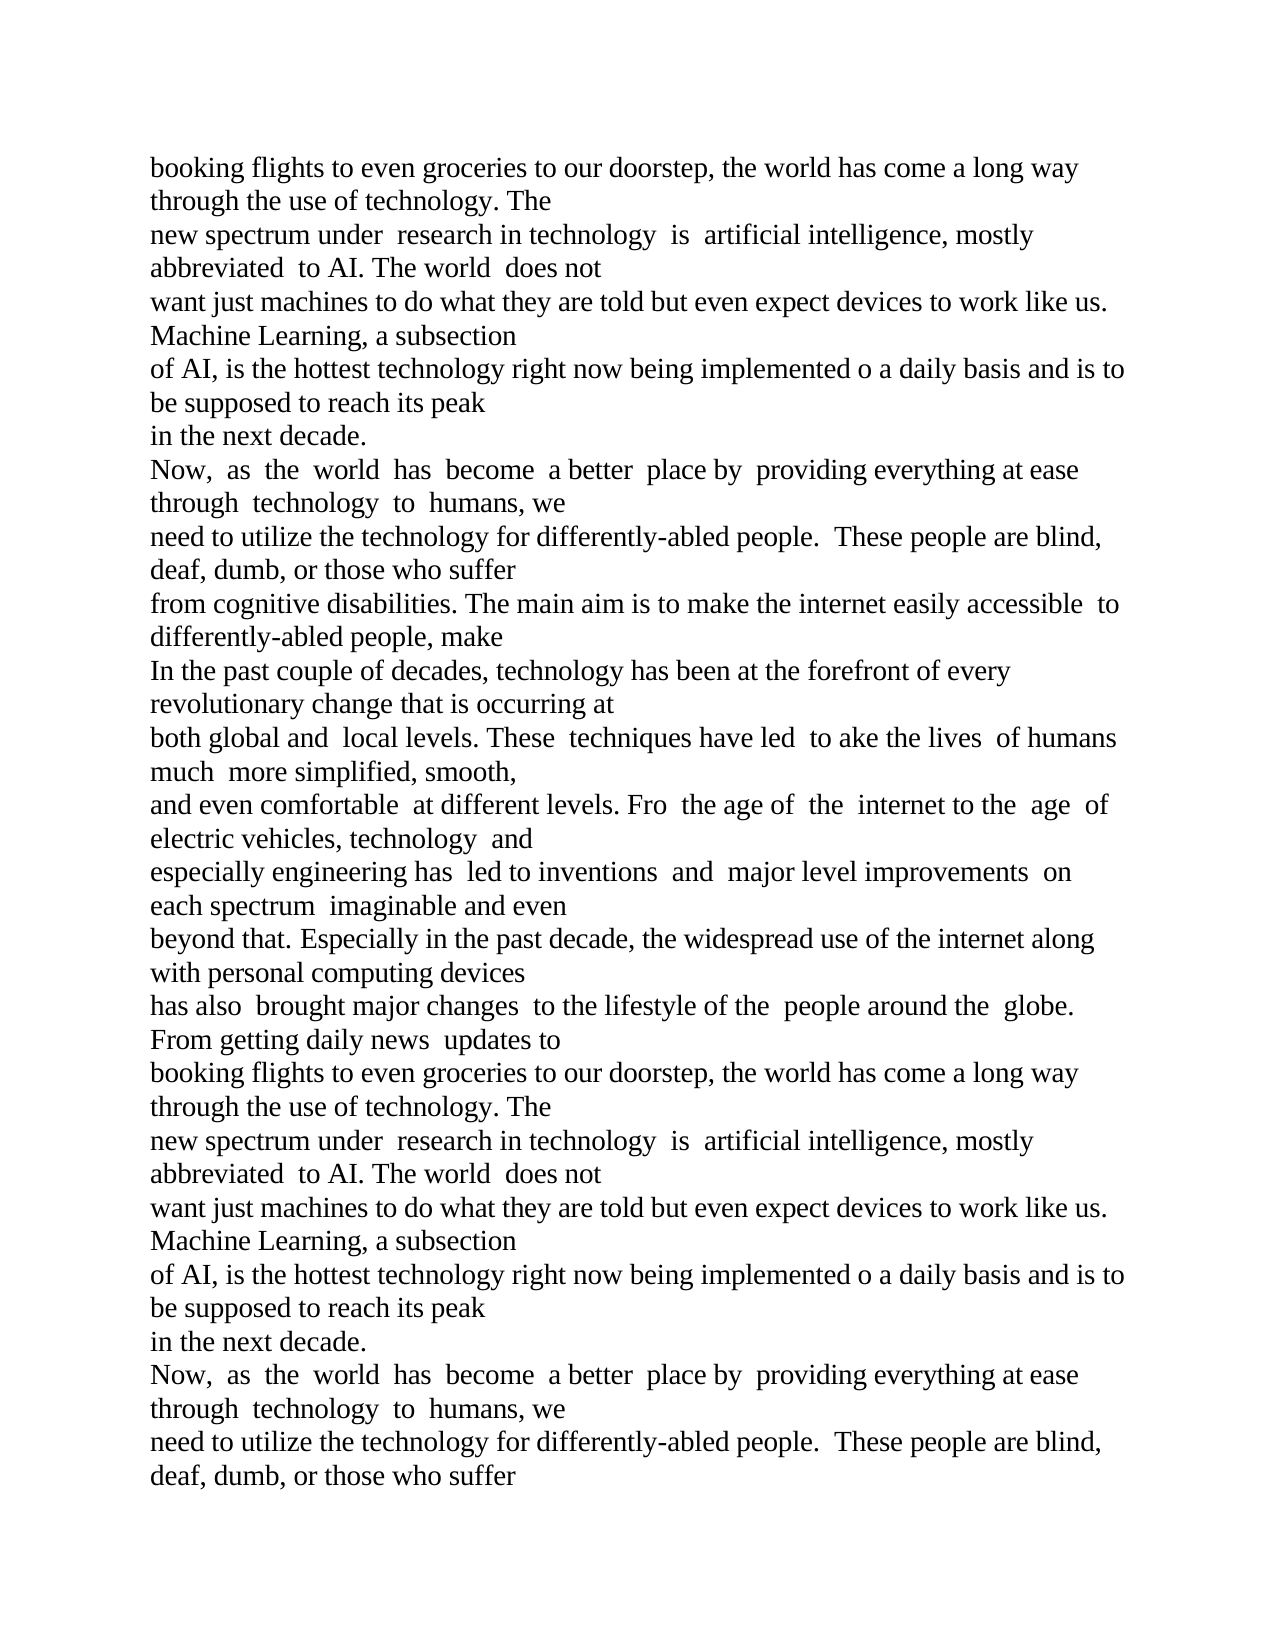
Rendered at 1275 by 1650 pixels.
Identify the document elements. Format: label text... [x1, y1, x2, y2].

text want just machines to do what they are told but even expect devices to work like us. Machine Learning, a subsection [150, 1190, 1125, 1257]
text both global and local levels. These techniques have led to ake the lives of humans much more simplified, smooth, [150, 720, 1125, 787]
text of AI, is the hottest technology right now being implemented o a daily basis and is to be supposed to reach its peak [150, 1257, 1125, 1324]
text need to utilize the technology for differently-abled people. These people are blind, deaf, dumb, or those who suffer [150, 519, 1125, 586]
text Now, as the world has become a better place by providing everything at ease through technology to humans, we [150, 452, 1125, 519]
text booking flights to even groceries to our doorstep, the world has come a long way through the use of technology. The [150, 150, 1125, 217]
text booking flights to even groceries to our doorstep, the world has come a long way through the use of technology. The [150, 1056, 1125, 1123]
text of AI, is the hottest technology right now being implemented o a daily basis and is to be supposed to reach its peak [150, 351, 1125, 418]
text new spectrum under research in technology is artificial intelligence, mostly abbreviated to AI. The world does not [150, 1123, 1125, 1190]
text in the next decade. [150, 418, 1125, 452]
text want just machines to do what they are told but even expect devices to work like us. Machine Learning, a subsection [150, 284, 1125, 351]
text beyond that. Especially in the past decade, the widespread use of the internet along with personal computing devices [150, 921, 1125, 988]
text need to utilize the technology for differently-abled people. These people are blind, deaf, dumb, or those who suffer [150, 1424, 1125, 1492]
text Now, as the world has become a better place by providing everything at ease through technology to humans, we [150, 1357, 1125, 1424]
text in the next decade. [150, 1324, 1125, 1357]
text especially engineering has led to inventions and major level improvements on each spectrum imaginable and even [150, 854, 1125, 921]
text and even comfortable at different levels. Fro the age of the internet to the age of electric vehicles, technology and [150, 787, 1125, 854]
text new spectrum under research in technology is artificial intelligence, mostly abbreviated to AI. The world does not [150, 217, 1125, 284]
text In the past couple of decades, technology has been at the forefront of every revolutionary change that is occurring at [150, 653, 1125, 720]
text has also brought major changes to the lifestyle of the people around the globe. From getting daily news updates to [150, 988, 1125, 1056]
text from cognitive disabilities. The main aim is to make the internet easily accessible to differently-abled people, make [150, 586, 1125, 653]
